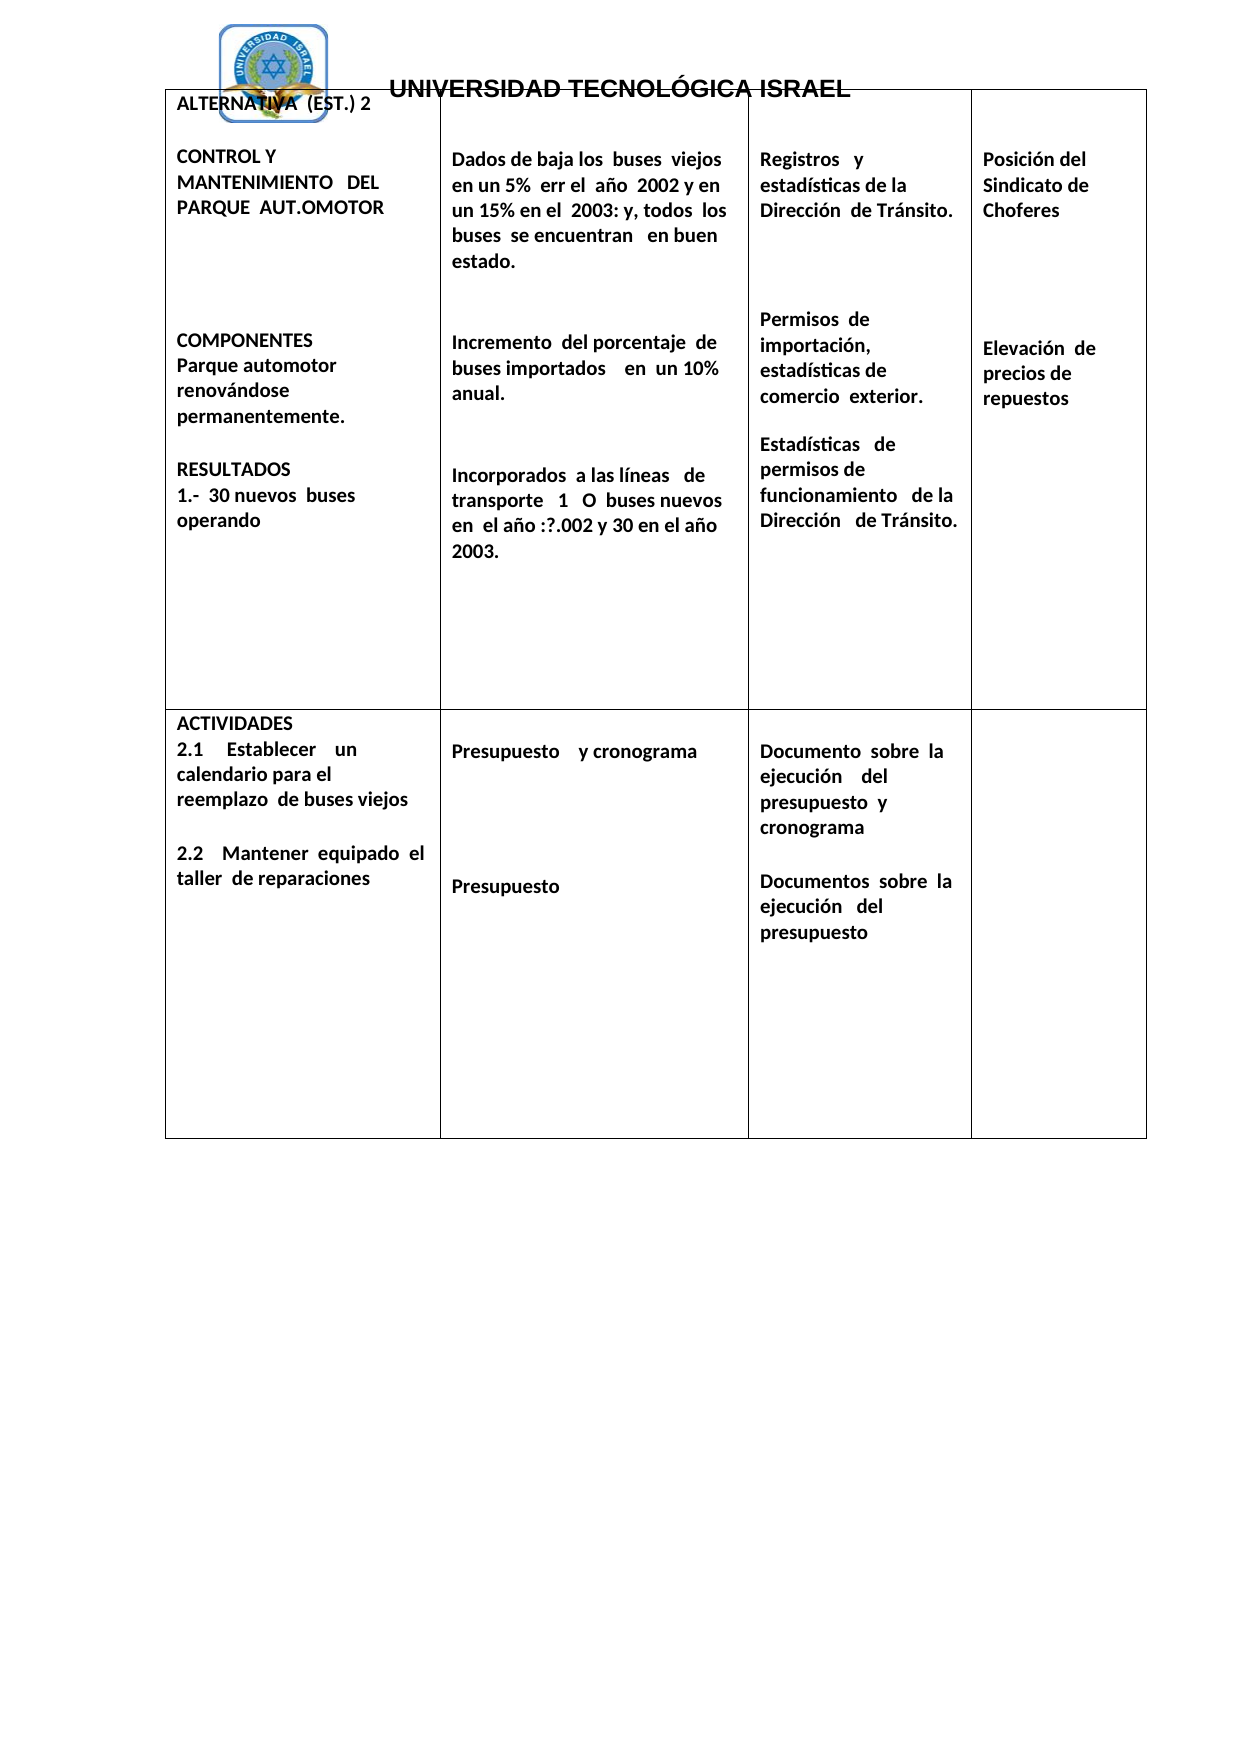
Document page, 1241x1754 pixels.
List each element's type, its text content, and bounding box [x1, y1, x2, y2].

picture [218, 24, 329, 89]
table_header ALTERNATIVA (EST.) 2 CONTROL Y MANTENIMIENTO DEL PARQUE AUT.OMOTOR COMPONENTES Parque automotor renovándose permanentemente. RESULTADOS 1.- 30 nuevos buses operando [166, 90, 440, 709]
table_header Posición del Sindicato de Choferes Elevación de precios de repuestos [972, 90, 1146, 709]
table_header Dados de baja los buses viejos en un 5% err el año 2002 y en un 15% en el 2003: y, todos los buses se encuentran en buen estado. Incremento del porcentaje de buses importados en un 10% anual. Incorporados a las líneas de transporte 1 O buses nuevos en el año :?.002 y 30 en el año 2003. [441, 90, 748, 709]
table_cell Documento sobre la ejecución del presupuesto y cronograma Documentos sobre la ejecución del presupuesto [749, 710, 971, 1138]
table_cell ACTIVIDADES 2.1 Establecer un calendario para el reemplazo de buses viejos 2.2 Mantener equipado el taller de reparaciones [166, 710, 440, 1138]
table_cell Presupuesto y cronograma Presupuesto [441, 710, 748, 1138]
table_cell [972, 710, 1146, 1138]
table_header Registros y estadísticas de la Dirección de Tránsito. Permisos de importación, estadísticas de comercio exterior. Estadísticas de permisos de funcionamiento de la Dirección de Tránsito. [749, 90, 971, 709]
